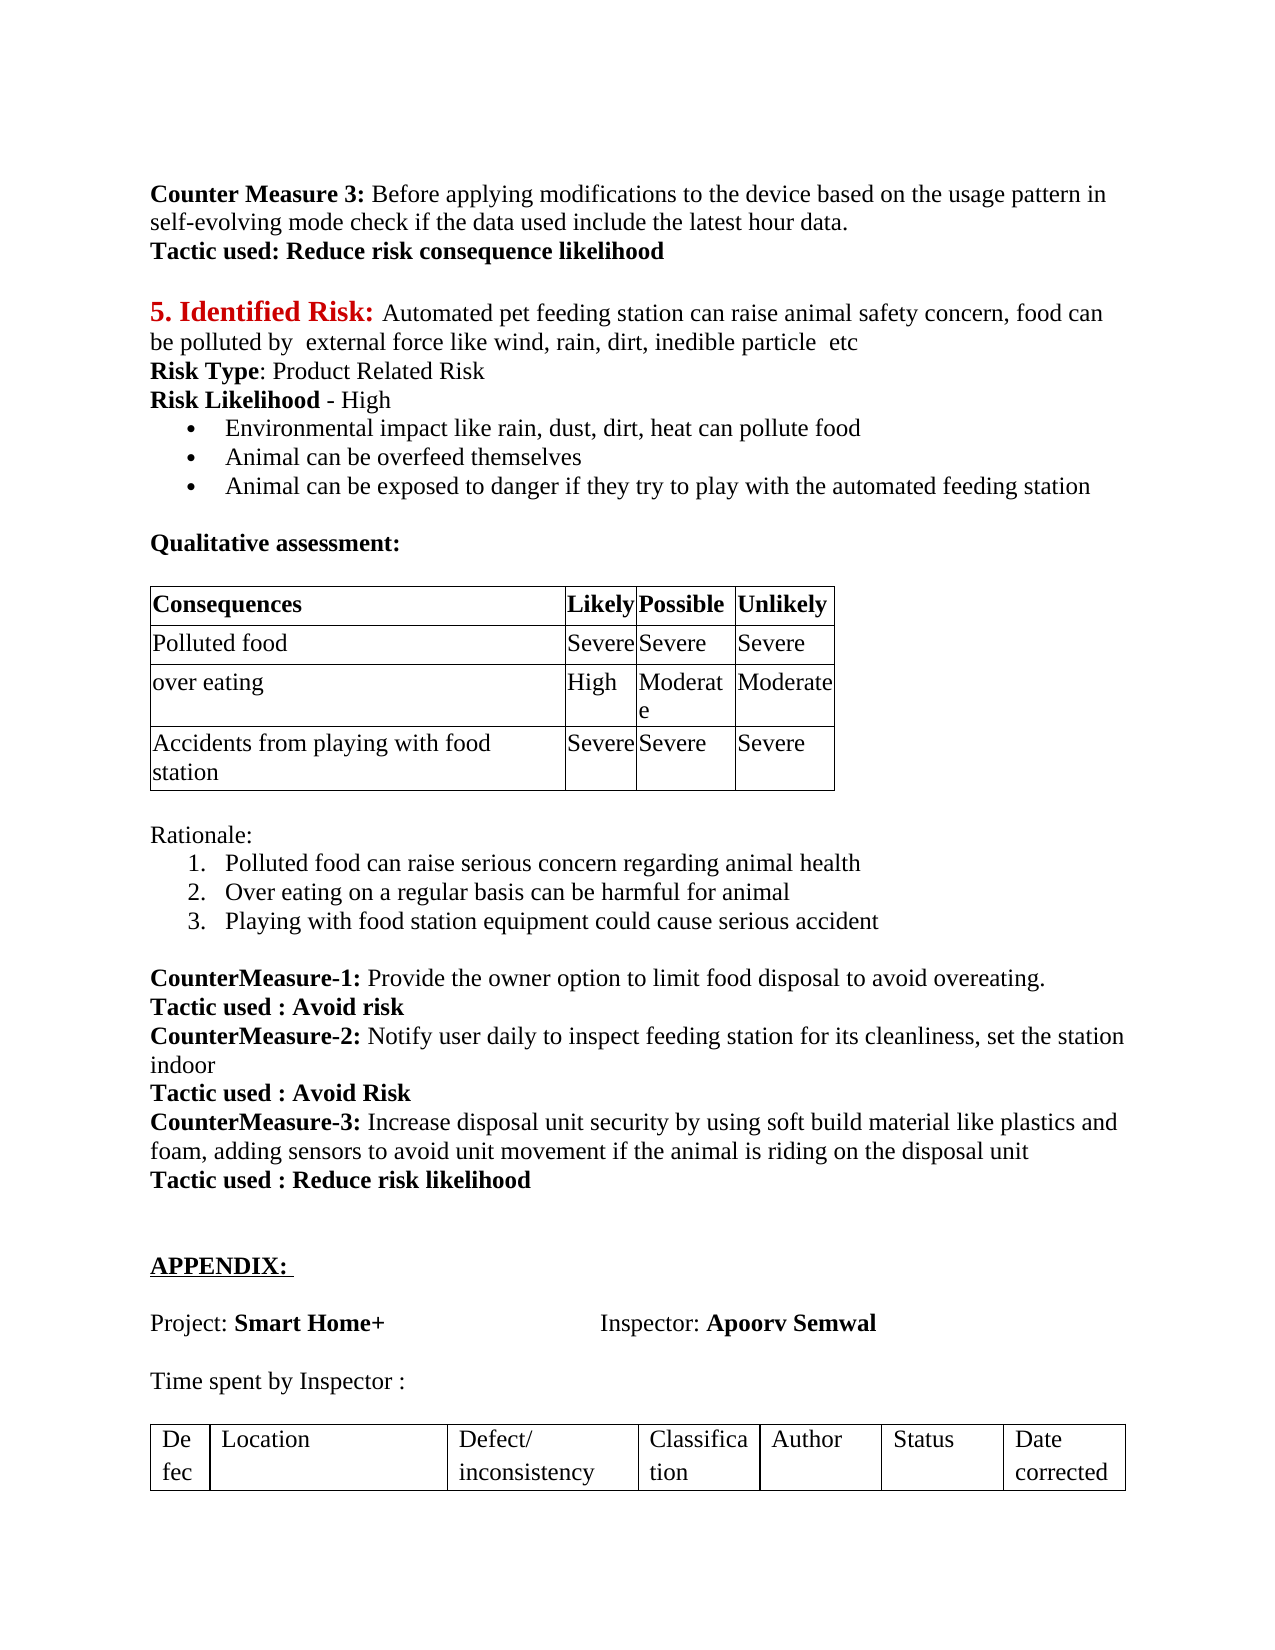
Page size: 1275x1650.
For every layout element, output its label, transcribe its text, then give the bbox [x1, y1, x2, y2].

table_header Defect/inconsistency type [448, 1425, 638, 1490]
text CounterMeasure-1: Provide the owner option to limit food disposal to avoid overeating. [150, 963, 1125, 992]
list Environmental impact like rain, dust, dirt, heat can pollute food [187, 413, 1125, 442]
table_cell Severe [566, 626, 636, 664]
table_cell Polluted food [151, 626, 565, 664]
text Risk Type: Product Related Risk [150, 356, 1125, 385]
table_header Likely [566, 587, 636, 625]
list Over eating on a regular basis can be harmful for animal [187, 877, 1125, 906]
table_cell Severe [736, 626, 834, 664]
table_cell Severe [637, 626, 735, 664]
table_cell Severe [637, 727, 735, 790]
table_cell Severe [736, 727, 834, 790]
text Tactic used : Avoid Risk [150, 1078, 1125, 1107]
text Tactic used : Reduce risk likelihood [150, 1165, 1125, 1193]
table_header Classification [639, 1425, 759, 1490]
table_cell over eating [151, 665, 565, 726]
table_cell Moderate [637, 665, 735, 726]
table_cell Moderate [736, 665, 834, 726]
table_header Unlikely [736, 587, 834, 625]
table_cell Accidents from playing with food station [151, 727, 565, 790]
list Animal can be overfeed themselves [187, 442, 1125, 471]
table_header Location [211, 1425, 447, 1490]
text Qualitative assessment: [150, 528, 1125, 557]
text APPENDIX: [150, 1251, 1125, 1280]
list Animal can be exposed to danger if they try to play with the automated feeding station [187, 471, 1125, 500]
table_header Status [882, 1425, 1003, 1490]
list Polluted food can raise serious concern regarding animal health [187, 848, 1125, 877]
text Rationale: [150, 820, 1125, 848]
table_cell Severe [566, 727, 636, 790]
table_header Author [761, 1425, 881, 1490]
table_header Defect # [151, 1425, 209, 1490]
list Playing with food station equipment could cause serious accident [187, 906, 1125, 935]
text CounterMeasure-3: Increase disposal unit security by using soft build material like plastics and foam, adding sensors to avoid unit movement if the animal is riding on the disposal unit [150, 1107, 1125, 1165]
text Risk Likelihood - High [150, 385, 1125, 413]
text Tactic used: Reduce risk consequence likelihood [150, 236, 1125, 265]
text Tactic used : Avoid risk [150, 992, 1125, 1021]
table_header Consequences [151, 587, 565, 625]
table_header Possible [637, 587, 735, 625]
text Project: Smart Home+ Inspector: Apoorv Semwal [150, 1308, 1125, 1337]
text CounterMeasure-2: Notify user daily to inspect feeding station for its cleanliness, set the station indoor [150, 1021, 1125, 1078]
text Counter Measure 3: Before applying modifications to the device based on the usage pattern in self-evolving mode check if the data used include the latest hour data. [150, 179, 1125, 236]
text Time spent by Inspector : [150, 1366, 1125, 1395]
table_header Date corrected [1004, 1425, 1125, 1490]
table_cell High [566, 665, 636, 726]
text 5. Identified Risk: Automated pet feeding station can raise animal safety concern, food can be polluted by external force like wind, rain, dirt, inedible particle etc [150, 294, 1125, 356]
